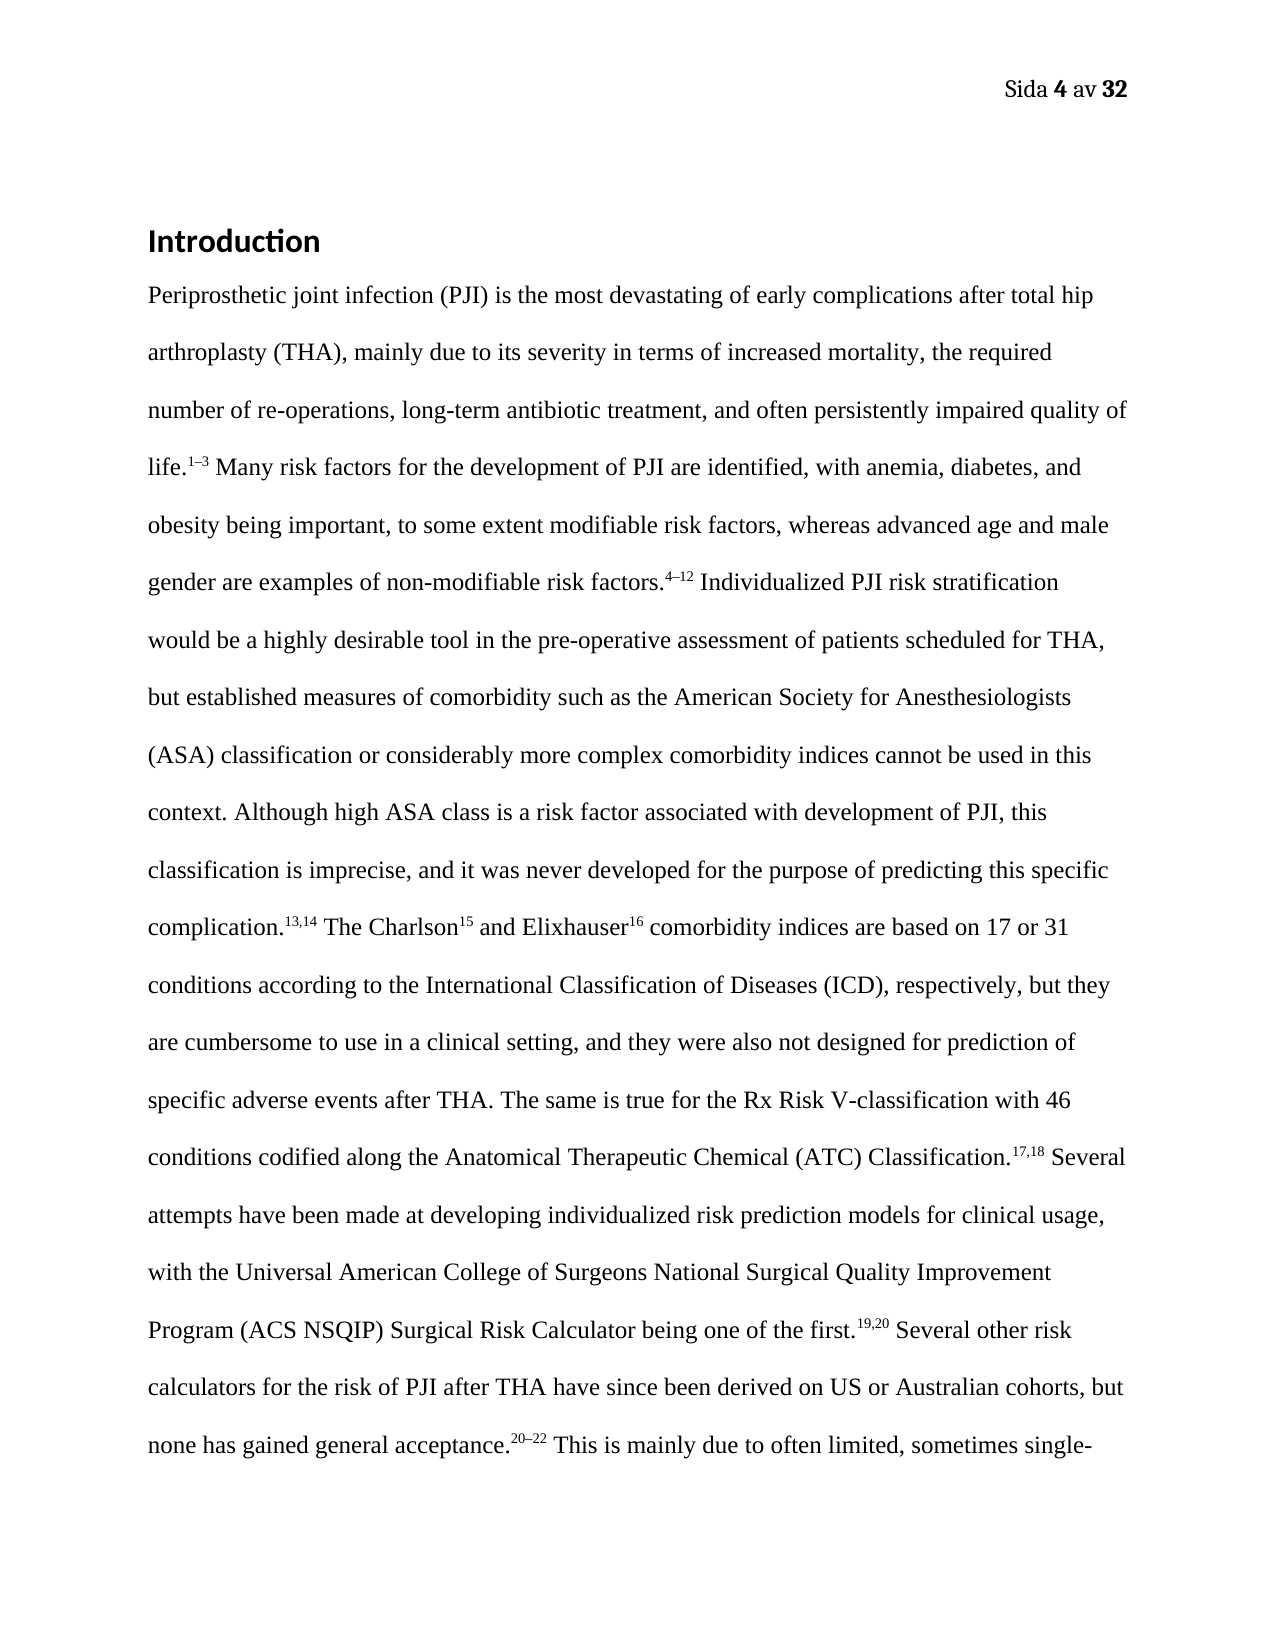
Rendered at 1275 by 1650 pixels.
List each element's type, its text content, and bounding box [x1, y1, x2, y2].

subtitle Introduction [148, 221, 1127, 261]
